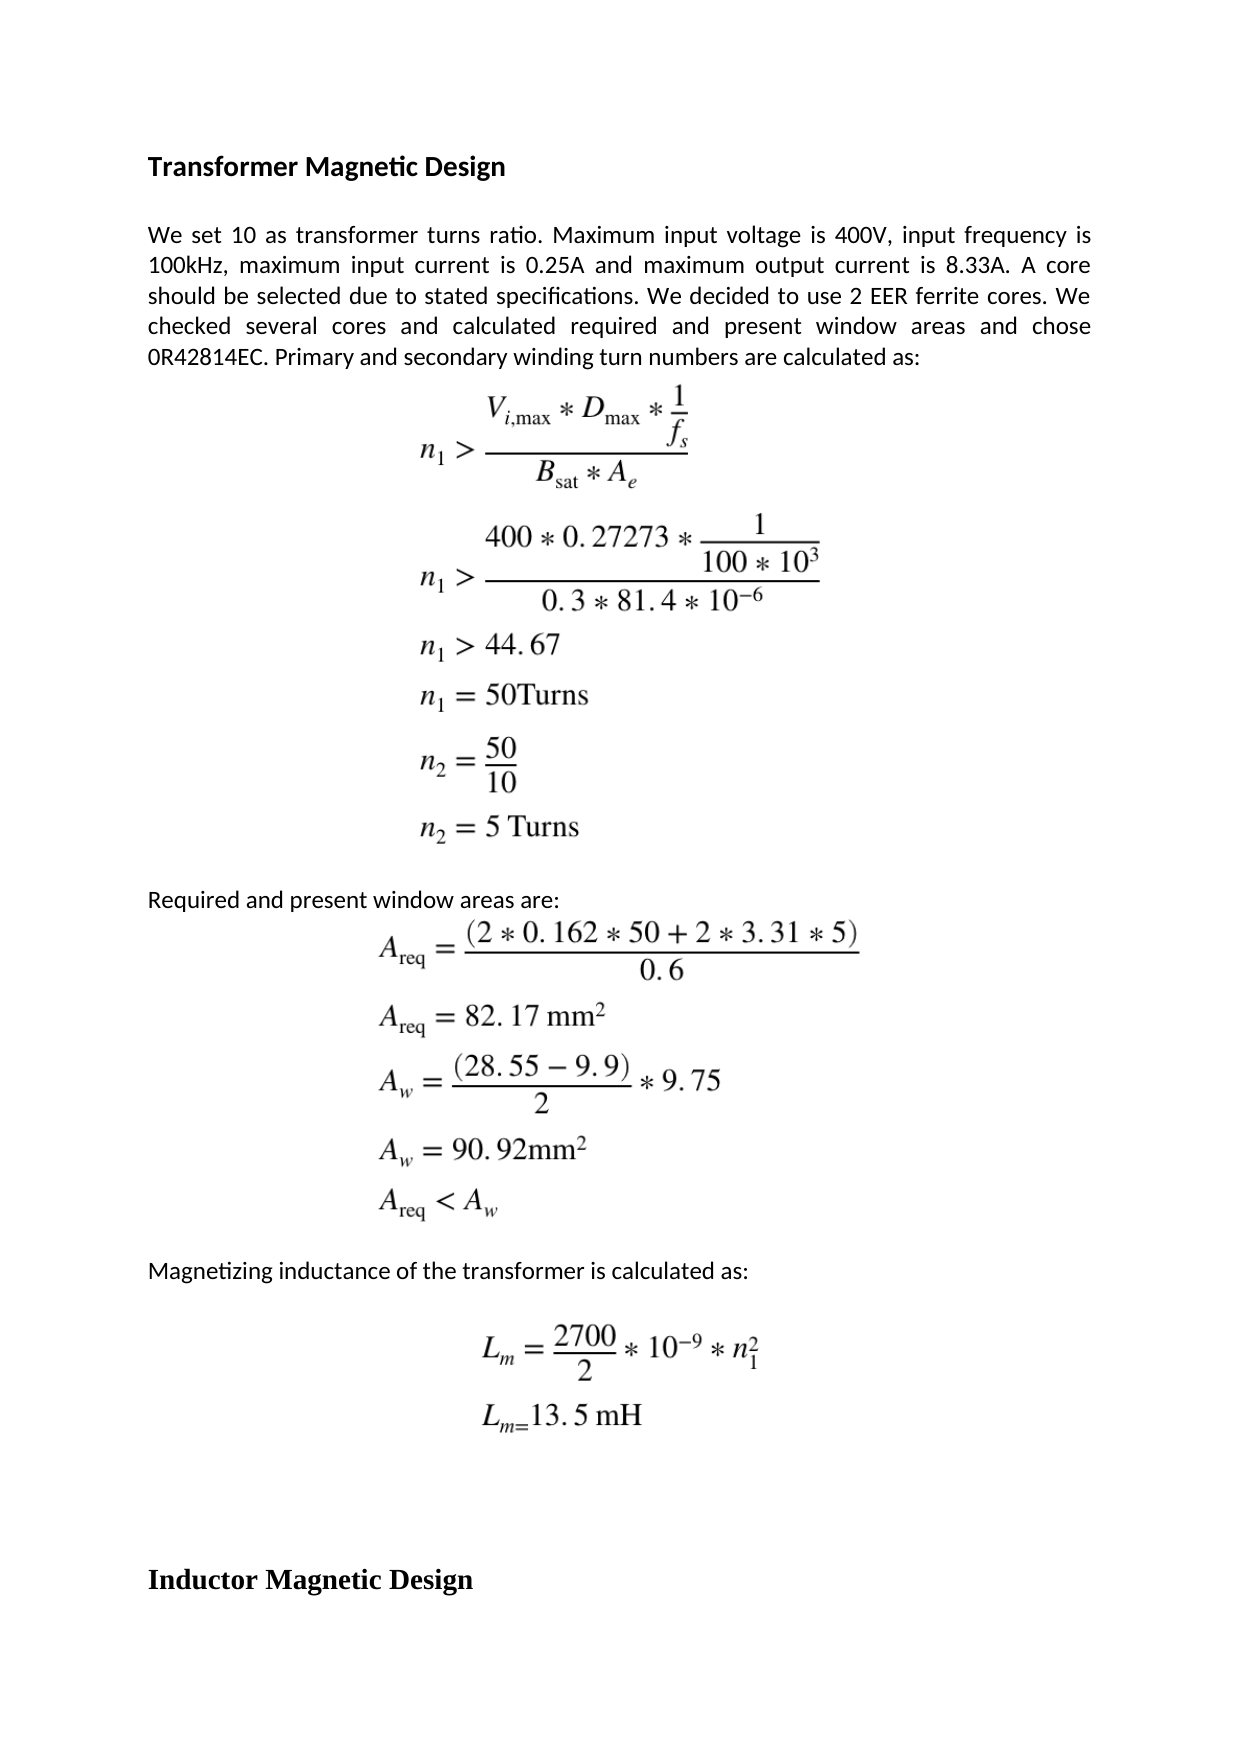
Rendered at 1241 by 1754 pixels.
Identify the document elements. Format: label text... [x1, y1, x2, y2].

picture [377, 914, 863, 1225]
picture [417, 371, 823, 852]
text Transformer Magnetic Design [148, 148, 1093, 183]
text Inductor Magnetic Design [148, 1474, 1093, 1596]
text Magnetizing inductance of the transformer is calculated as: [148, 1255, 1093, 1286]
text We set 10 as transformer turns ratio. Maximum input voltage is 400V, input frequency is 100kHz, maximum input current is 0.25A and maximum output current is 8.33A. A core should be selected due to stated specifications. We decided to use 2 EER ferrite cores. We checked several cores and calculated required and present window areas and chose 0R42814EC. Primary and secondary winding turn numbers are calculated as: [148, 219, 1093, 371]
text Required and present window areas are: [148, 884, 1093, 914]
picture [479, 1314, 762, 1441]
